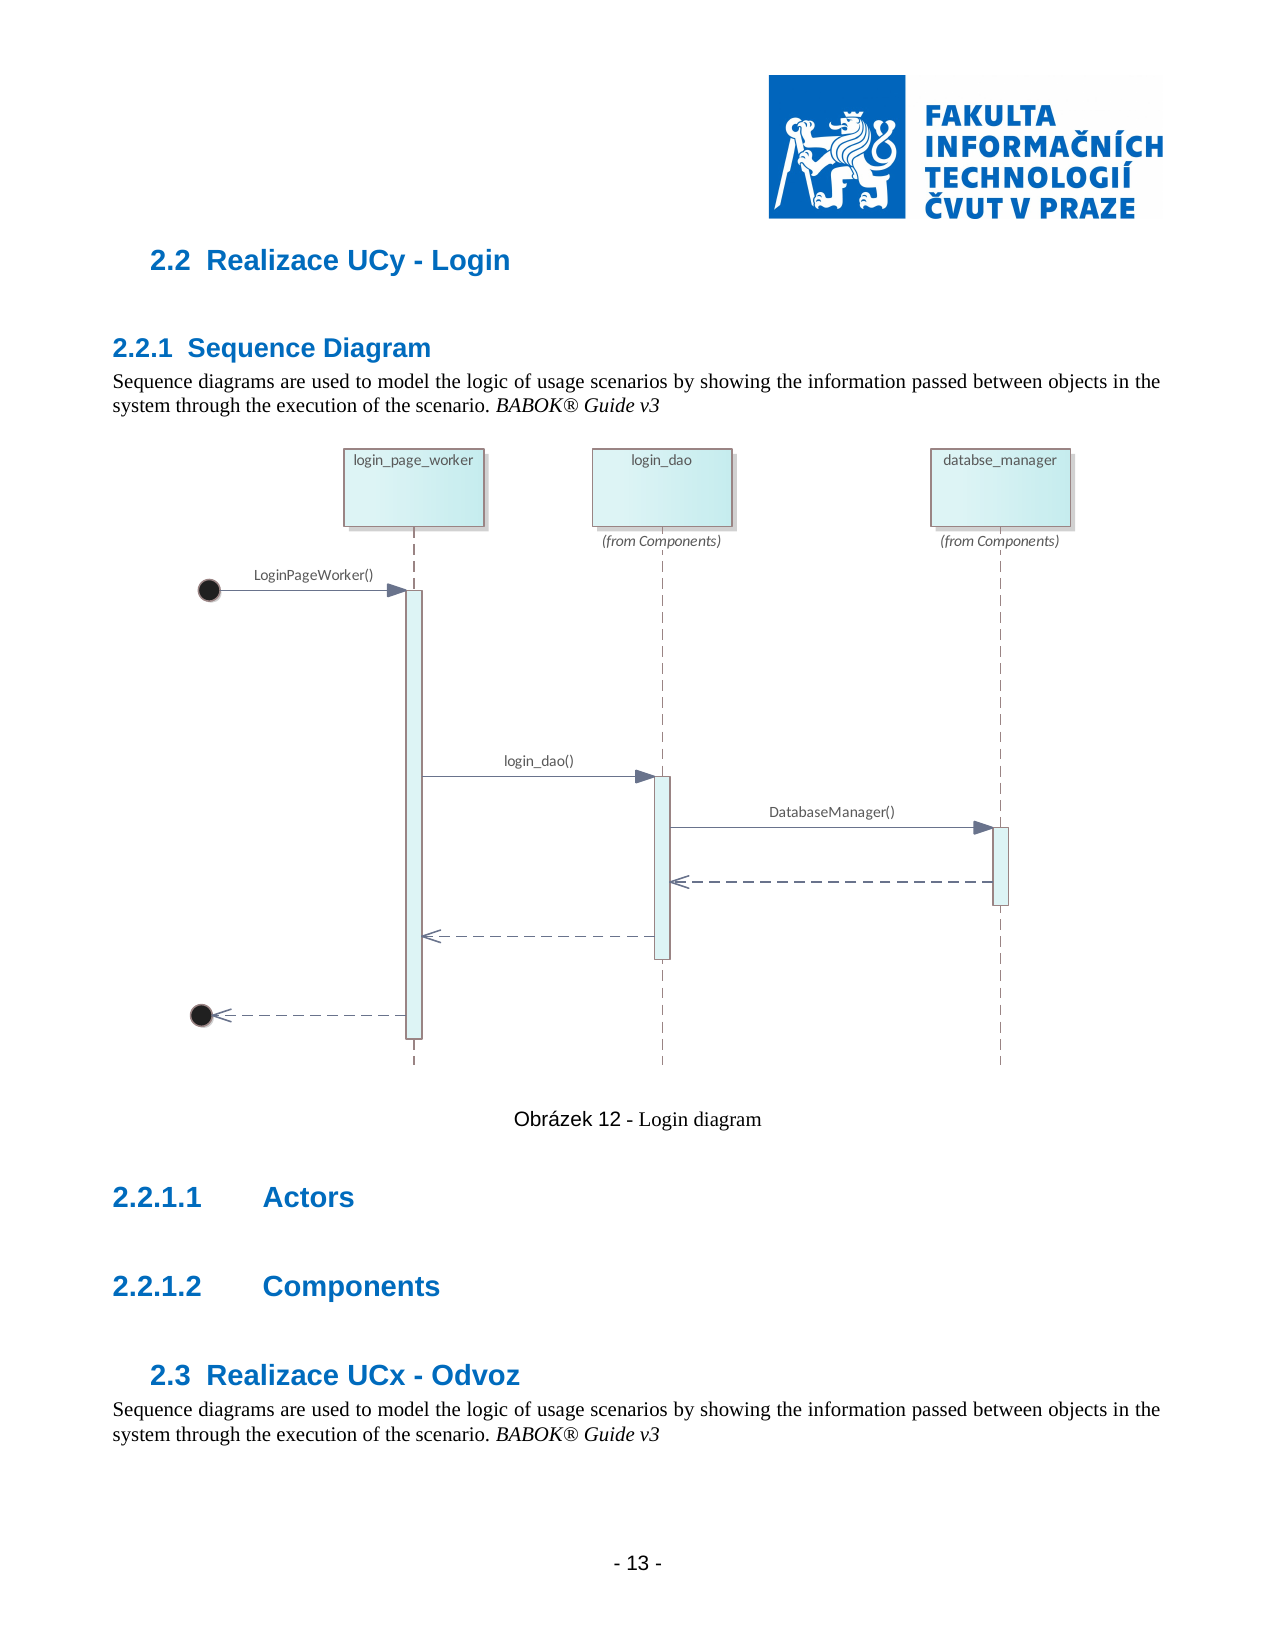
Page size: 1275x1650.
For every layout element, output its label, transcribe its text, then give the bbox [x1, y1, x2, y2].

text Obrázek 12 - Login diagram [112, 1107, 1162, 1131]
subtitle Sequence Diagram [112, 332, 1162, 363]
subtitle Realizace UCy - Login [150, 243, 1162, 277]
text Sequence diagrams are used to model the logic of usage scenarios by showing the information passed between objects in the system through the execution of the scenario. BABOK® Guide v3 [112, 1397, 1162, 1446]
text Sequence diagrams are used to model the logic of usage scenarios by showing the information passed between objects in the system through the execution of the scenario. BABOK® Guide v3 [112, 369, 1162, 417]
picture [768, 75, 1163, 219]
subtitle Realizace UCx - Odvoz [150, 1358, 1162, 1391]
subtitle Actors [112, 1180, 1162, 1214]
subtitle Components [112, 1269, 1162, 1302]
